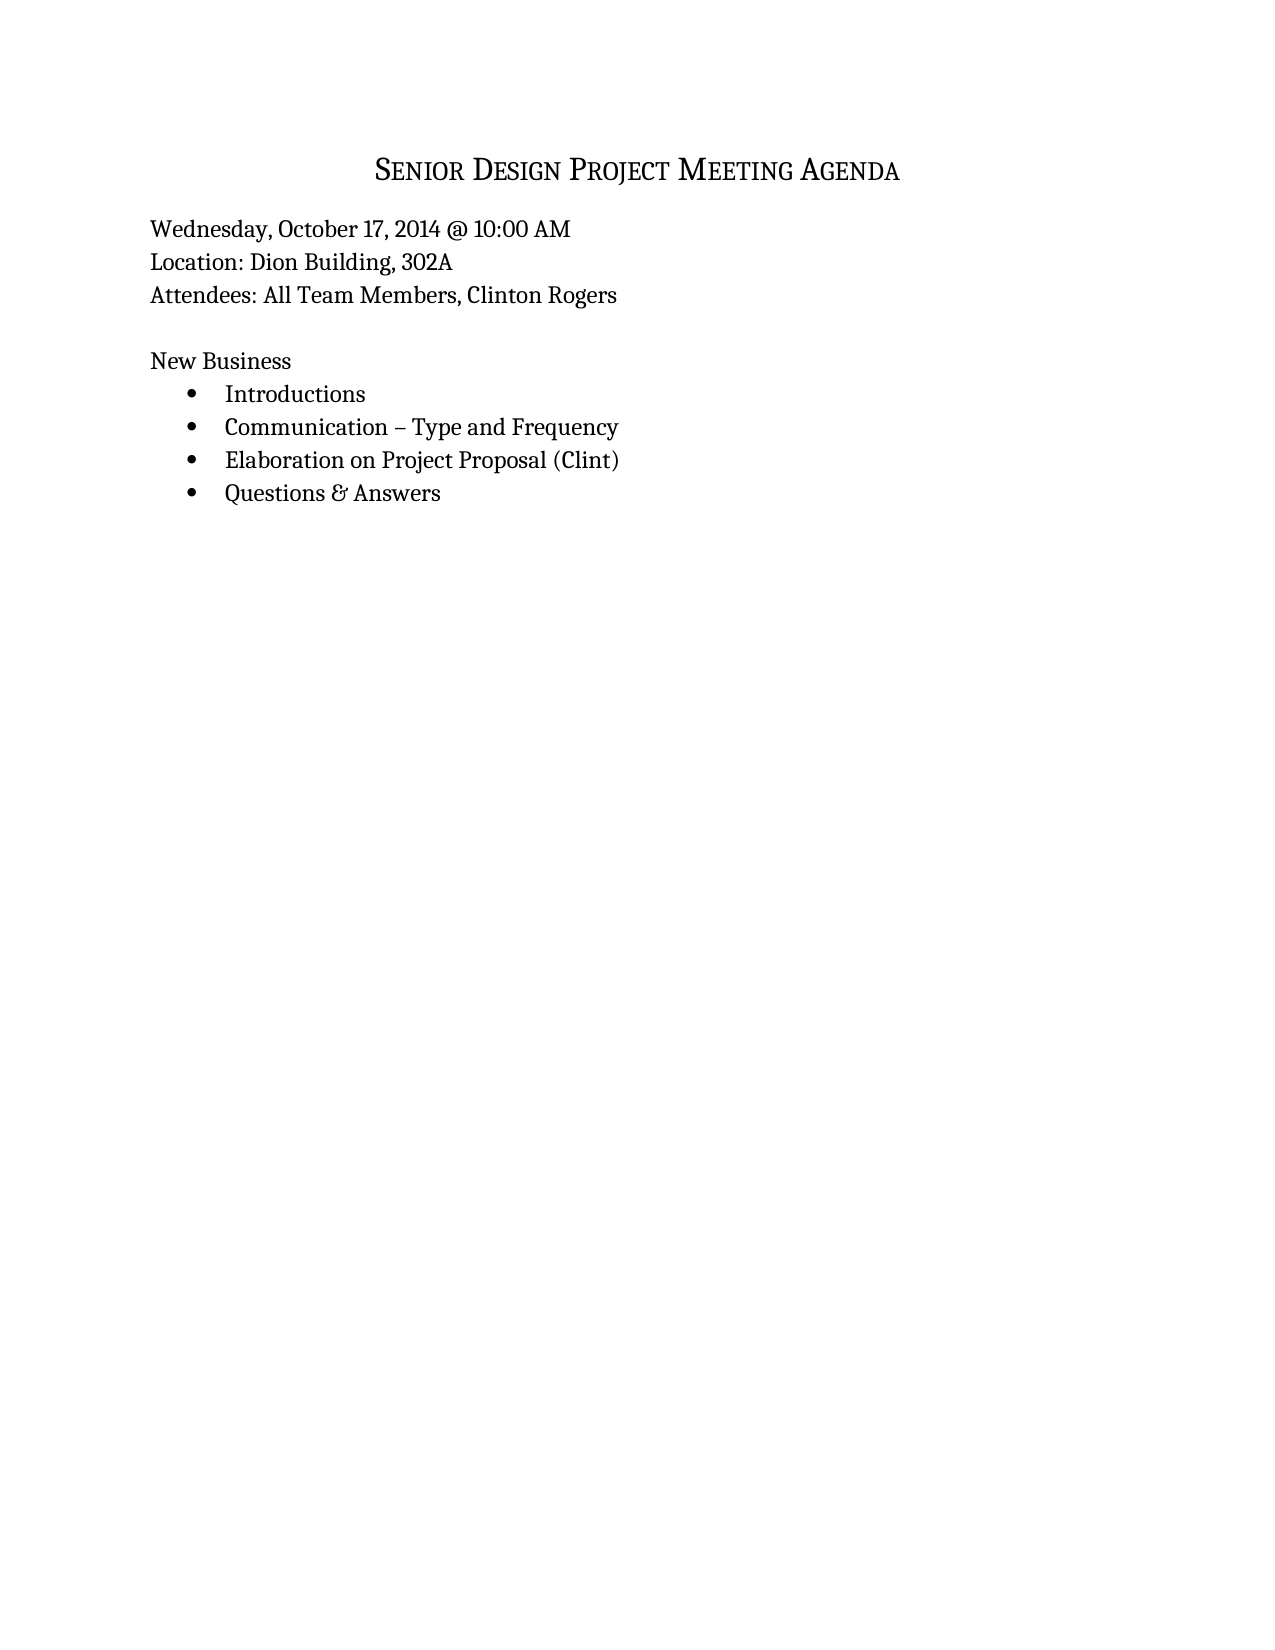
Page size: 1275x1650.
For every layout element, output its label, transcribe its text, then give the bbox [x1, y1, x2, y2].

text Attendees: All Team Members, Clinton Rogers [150, 281, 1125, 310]
list Elaboration on Project Proposal (Clint) [187, 446, 1125, 475]
text New Business [150, 347, 1125, 376]
list Introductions [187, 380, 1125, 409]
list Communication – Type and Frequency [187, 413, 1125, 442]
text Senior Design Project Meeting Agenda [150, 150, 1125, 188]
list Questions & Answers [187, 479, 1125, 508]
text Wednesday, October 17, 2014 @ 10:00 AM [150, 215, 1125, 244]
text Location: Dion Building, 302A [150, 248, 1125, 277]
